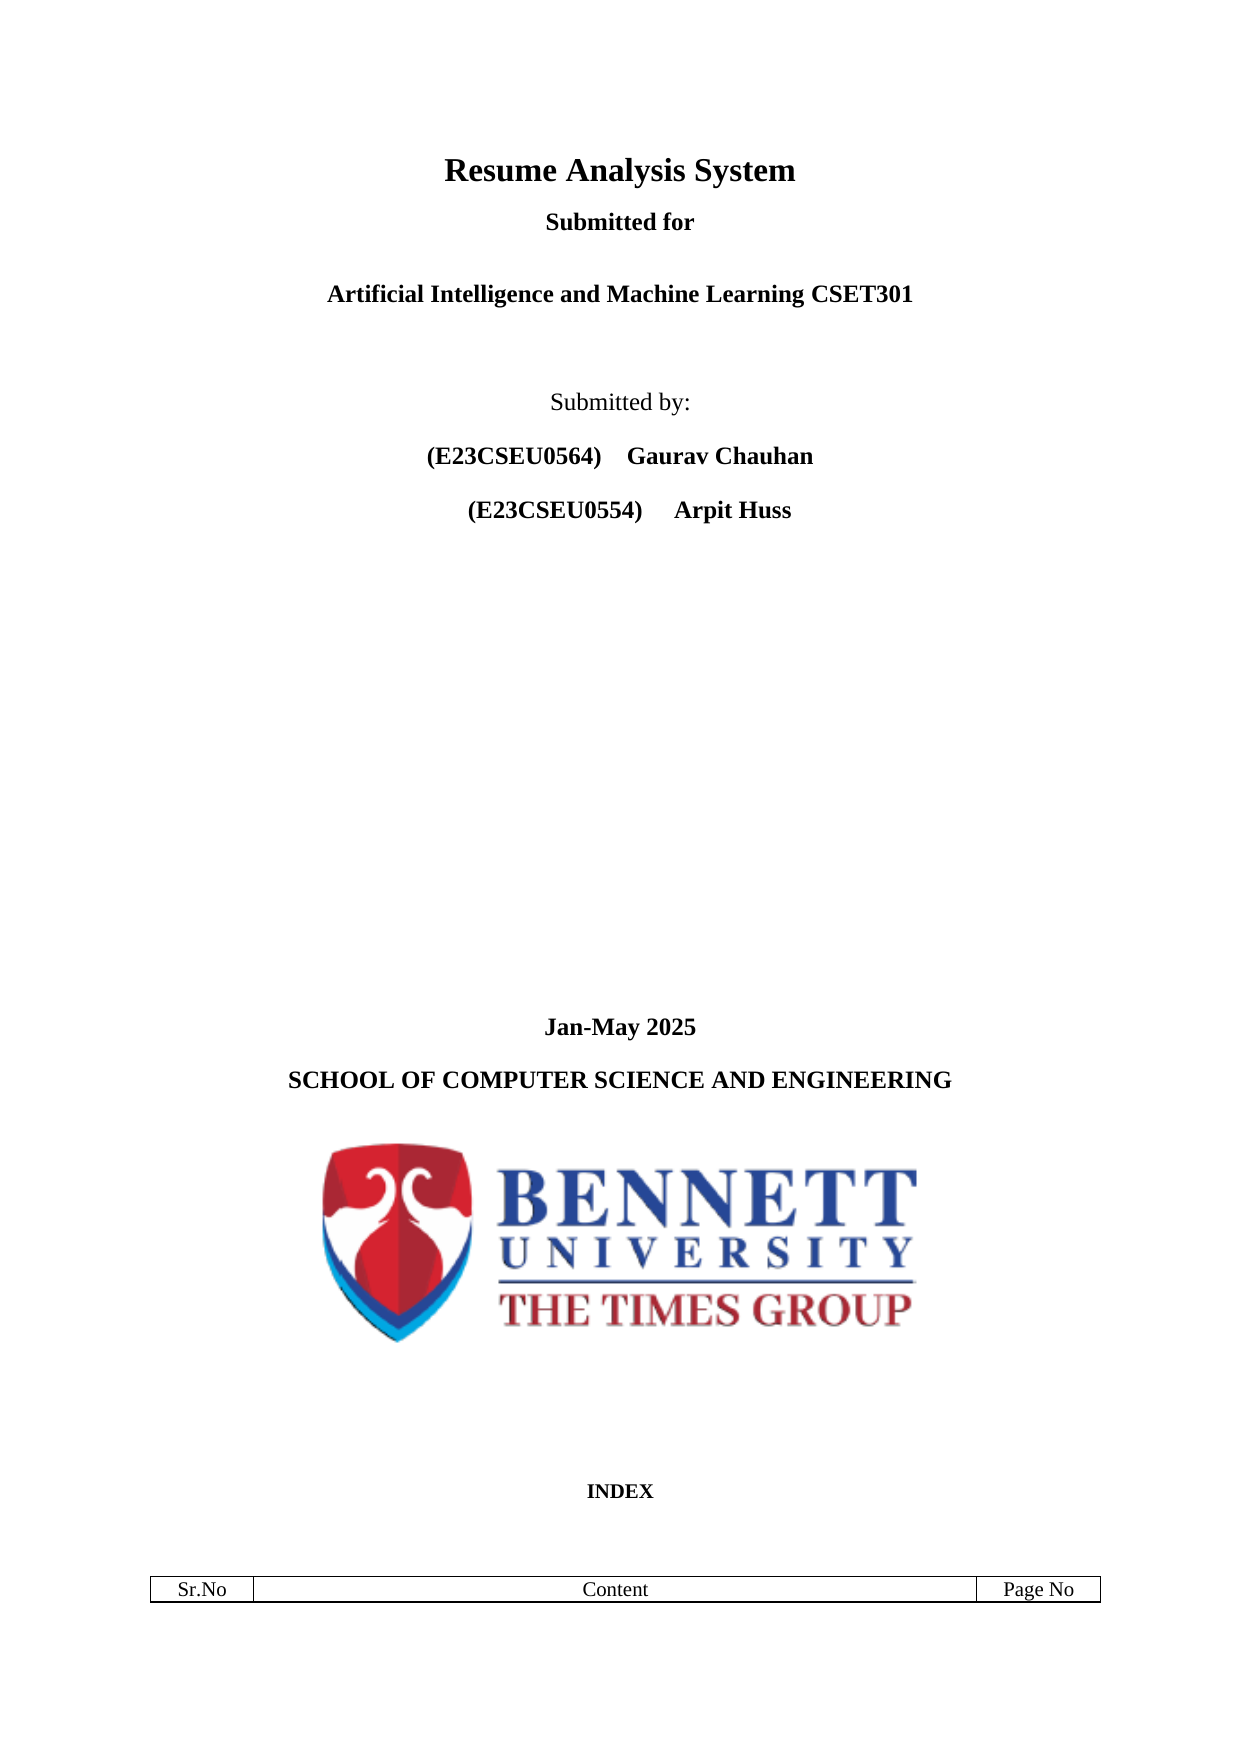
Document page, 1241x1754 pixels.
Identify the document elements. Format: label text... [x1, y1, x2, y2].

text (E23CSEU0564) Gaurav Chauhan [150, 441, 1090, 470]
text INDEX [150, 1479, 1090, 1503]
table_header Page No [977, 1577, 1100, 1601]
table_header Content [254, 1577, 976, 1601]
text Jan-May 2025 [150, 1012, 1090, 1040]
picture [298, 1119, 942, 1393]
text Submitted by: [150, 387, 1090, 416]
text Resume Analysis System [150, 150, 1090, 188]
table_header Sr.No [151, 1577, 253, 1601]
text (E23CSEU0554) Arpit Huss [150, 495, 1090, 556]
text Submitted for [150, 207, 1090, 236]
text Artificial Intelligence and Machine Learning CSET301 [150, 279, 1090, 308]
text SCHOOL OF COMPUTER SCIENCE AND ENGINEERING [150, 1065, 1090, 1094]
